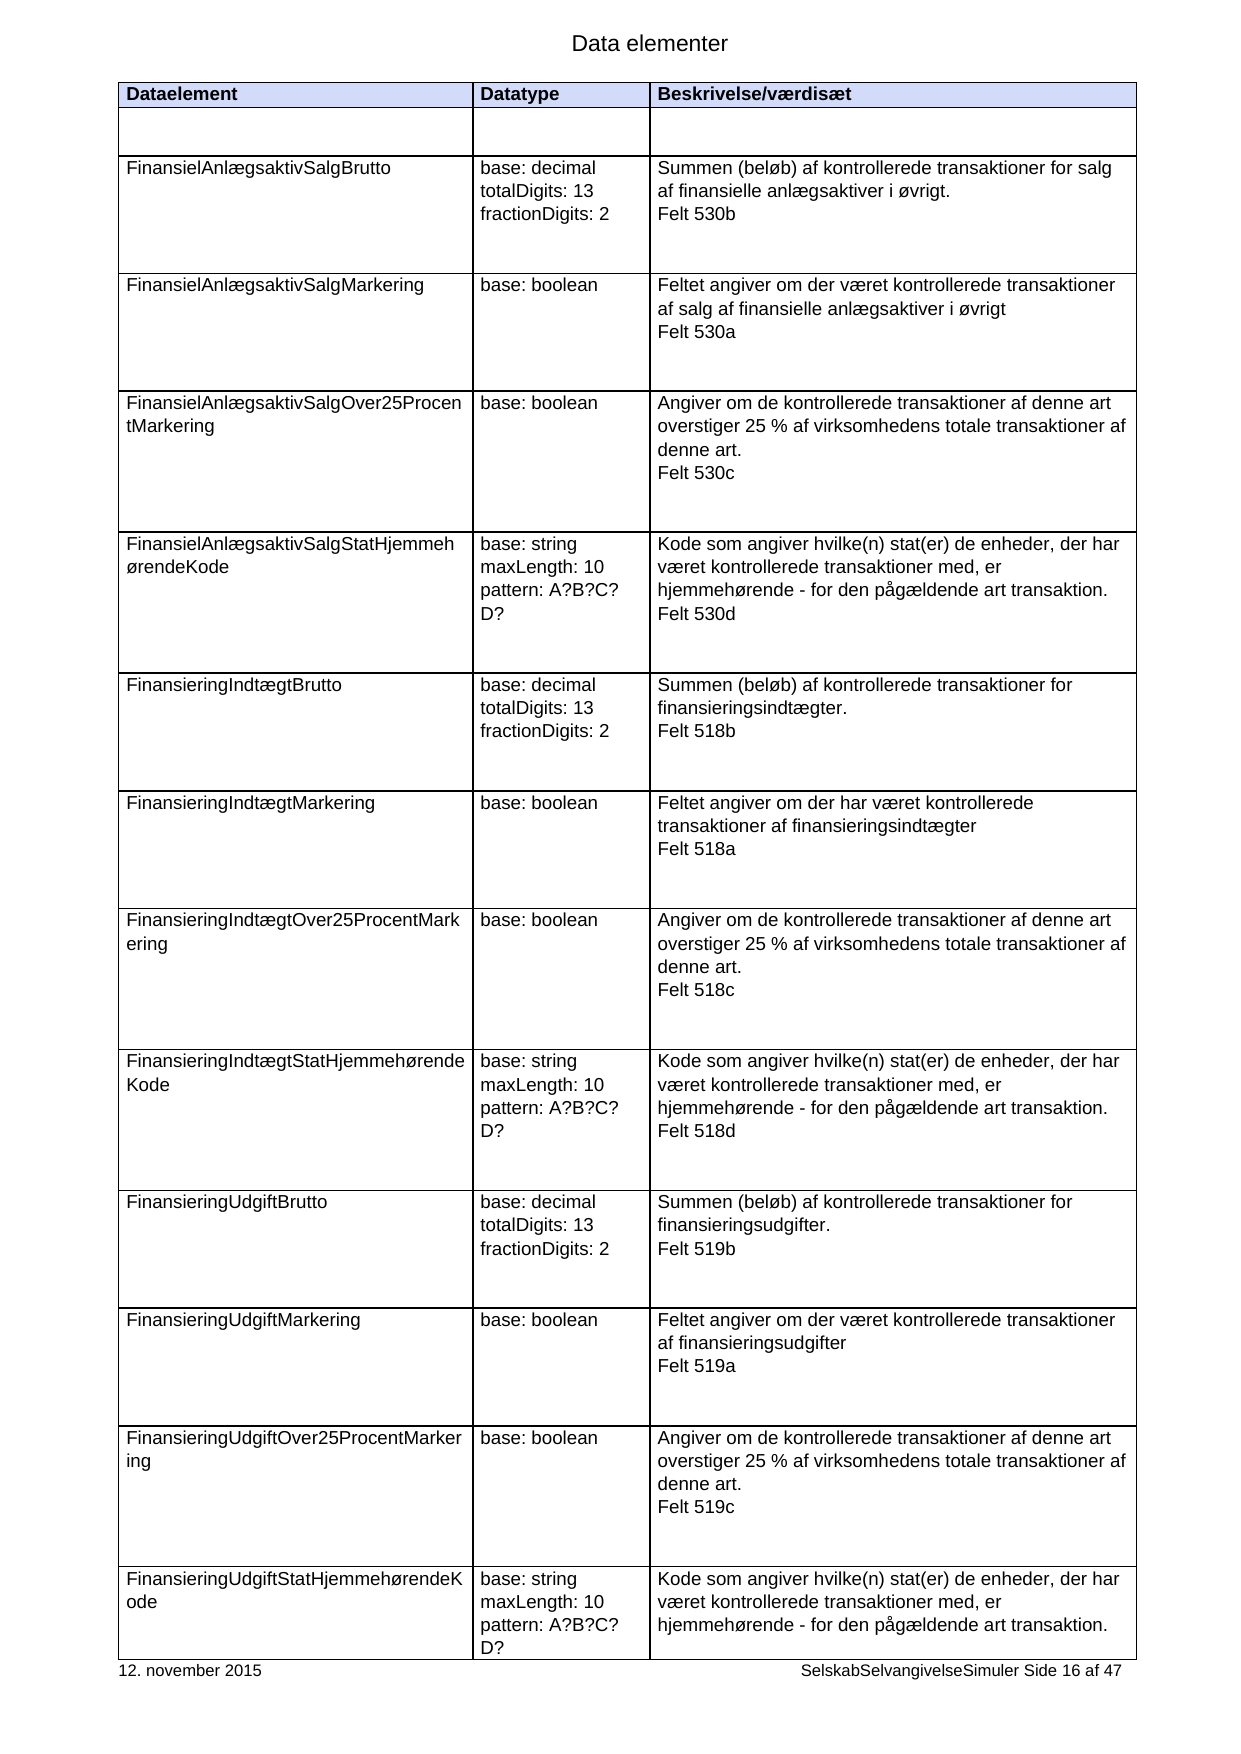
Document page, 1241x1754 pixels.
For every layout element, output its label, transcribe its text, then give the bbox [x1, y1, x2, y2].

table_cell base: boolean [474, 392, 649, 531]
table_cell Feltet angiver om der været kontrollerede transaktioner af salg af finansielle anlægsaktiver i øvrigt Felt 530a [651, 274, 1136, 390]
table_cell FinansieringIndtægtOver25ProcentMarkering [119, 909, 472, 1048]
table_cell FinansielAnlægsaktivSalgMarkering [119, 274, 472, 390]
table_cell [119, 108, 472, 155]
table_cell Kode som angiver hvilke(n) stat(er) de enheder, der har været kontrollerede transaktioner med, er hjemmehørende - for den pågældende art transaktion. Felt 518d [651, 1050, 1136, 1189]
table_cell Feltet angiver om der været kontrollerede transaktioner af finansieringsudgifter Felt 519a [651, 1309, 1136, 1425]
table_cell Angiver om de kontrollerede transaktioner af denne art overstiger 25 % af virksomhedens totale transaktioner af denne art. Felt 519c [651, 1427, 1136, 1566]
table_cell Kode som angiver hvilke(n) stat(er) de enheder, der har været kontrollerede transaktioner med, er hjemmehørende - for den pågældende art transaktion. Felt 530d [651, 533, 1136, 672]
table_header Beskrivelse/værdisæt [651, 83, 1136, 107]
table_cell base: boolean [474, 1427, 649, 1566]
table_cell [474, 108, 649, 155]
table_cell FinansielAnlægsaktivSalgOver25ProcentMarkering [119, 392, 472, 531]
table_cell FinansieringIndtægtMarkering [119, 792, 472, 908]
table_cell FinansieringUdgiftBrutto [119, 1191, 472, 1307]
table_cell FinansielAnlægsaktivSalgStatHjemmehørendeKode [119, 533, 472, 672]
table_cell base: string maxLength: 10 pattern: A?B?C?D? [474, 1050, 649, 1189]
table_cell base: decimal totalDigits: 13 fractionDigits: 2 [474, 674, 649, 790]
table_cell base: boolean [474, 274, 649, 390]
table_cell base: boolean [474, 1309, 649, 1425]
table_cell base: decimal totalDigits: 13 fractionDigits: 2 [474, 1191, 649, 1307]
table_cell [651, 108, 1136, 155]
table_cell Summen (beløb) af kontrollerede transaktioner for salg af finansielle anlægsaktiver i øvrigt. Felt 530b [651, 157, 1136, 273]
table_cell FinansieringUdgiftMarkering [119, 1309, 472, 1425]
table_cell base: boolean [474, 792, 649, 908]
table_cell Angiver om de kontrollerede transaktioner af denne art overstiger 25 % af virksomhedens totale transaktioner af denne art. Felt 518c [651, 909, 1136, 1048]
table_cell Angiver om de kontrollerede transaktioner af denne art overstiger 25 % af virksomhedens totale transaktioner af denne art. Felt 530c [651, 392, 1136, 531]
table_header Dataelement [119, 83, 472, 107]
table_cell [119, 1567, 472, 1659]
table_cell Summen (beløb) af kontrollerede transaktioner for finansieringsudgifter. Felt 519b [651, 1191, 1136, 1307]
table_cell FinansielAnlægsaktivSalgBrutto [119, 157, 472, 273]
table_cell Feltet angiver om der har været kontrollerede transaktioner af finansieringsindtægter Felt 518a [651, 792, 1136, 908]
table_cell FinansieringIndtægtStatHjemmehørendeKode [119, 1050, 472, 1189]
table_cell base: boolean [474, 909, 649, 1048]
table_cell base: decimal totalDigits: 13 fractionDigits: 2 [474, 157, 649, 273]
table_header Datatype [474, 83, 649, 107]
table_cell base: string maxLength: 10 pattern: A?B?C?D? [474, 533, 649, 672]
table_cell FinansieringIndtægtBrutto [119, 674, 472, 790]
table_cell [651, 1567, 1136, 1659]
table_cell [474, 1567, 649, 1659]
table_cell FinansieringUdgiftOver25ProcentMarkering [119, 1427, 472, 1566]
table_cell Summen (beløb) af kontrollerede transaktioner for finansieringsindtægter. Felt 518b [651, 674, 1136, 790]
